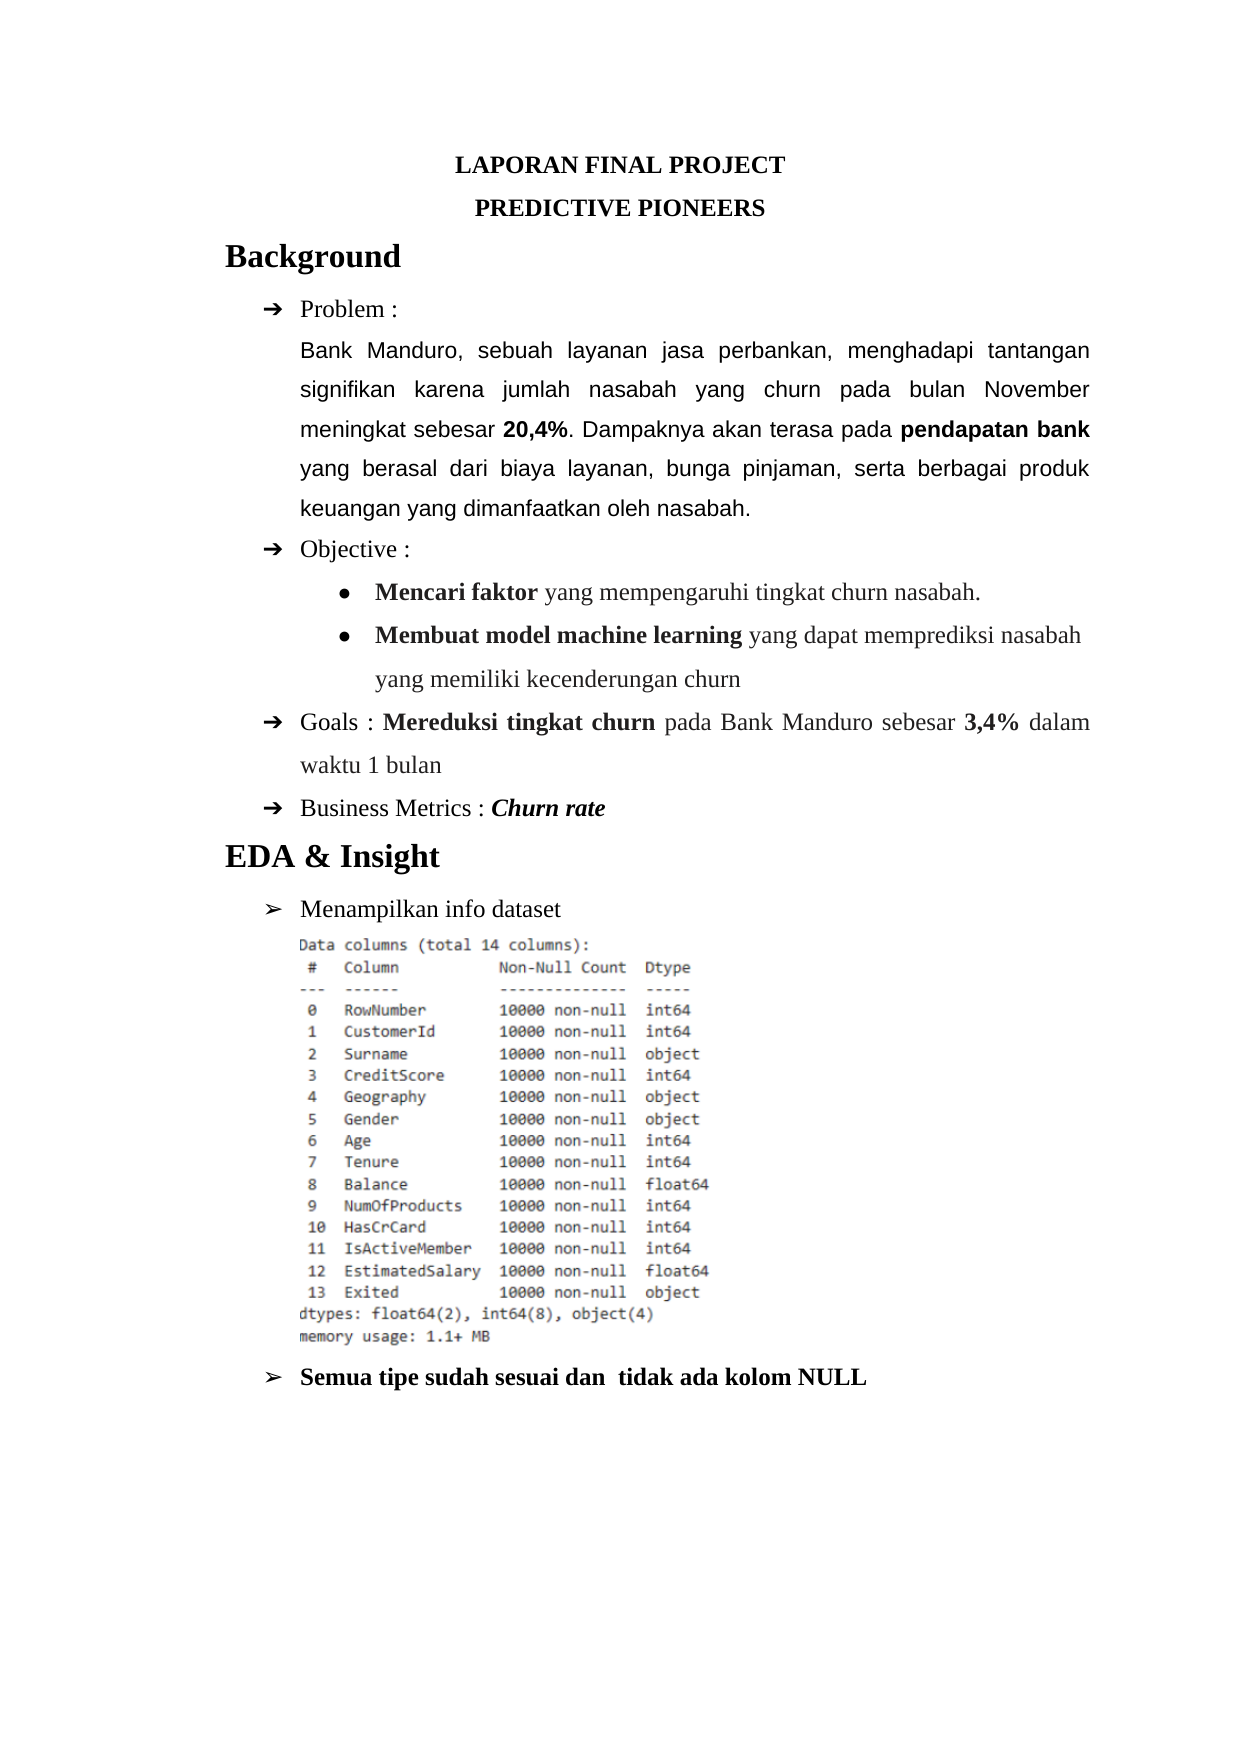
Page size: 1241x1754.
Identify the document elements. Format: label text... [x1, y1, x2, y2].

text Background [225, 236, 1090, 274]
list Semua tipe sudah sesuai dan tidak ada kolom NULL [262, 1362, 1090, 1390]
text PREDICTIVE PIONEERS [150, 193, 1090, 222]
list Goals : Mereduksi tingkat churn pada Bank Manduro sebesar 3,4% dalam waktu 1 bulan [262, 707, 1090, 779]
text LAPORAN FINAL PROJECT [150, 150, 1090, 179]
text EDA & Insight [225, 836, 1090, 874]
picture [300, 936, 712, 1349]
list Objective : [262, 534, 1090, 563]
list Mencari faktor yang mempengaruhi tingkat churn nasabah. [337, 577, 1090, 606]
list Business Metrics : Churn rate [262, 793, 1090, 822]
list Membuat model machine learning yang dapat memprediksi nasabah yang memiliki kecenderungan churn [337, 621, 1090, 692]
list Menampilkan info dataset [262, 894, 1090, 922]
list Problem : [262, 294, 1090, 322]
text Bank Manduro, sebuah layanan jasa perbankan, menghadapi tantangan signifikan karena jumlah nasabah yang churn pada bulan November meningkat sebesar 20,4%. Dampaknya akan terasa pada pendapatan bank yang berasal dari biaya layanan, bunga pinjaman, serta berbagai produk keuangan yang dimanfaatkan oleh nasabah. [300, 337, 1090, 521]
